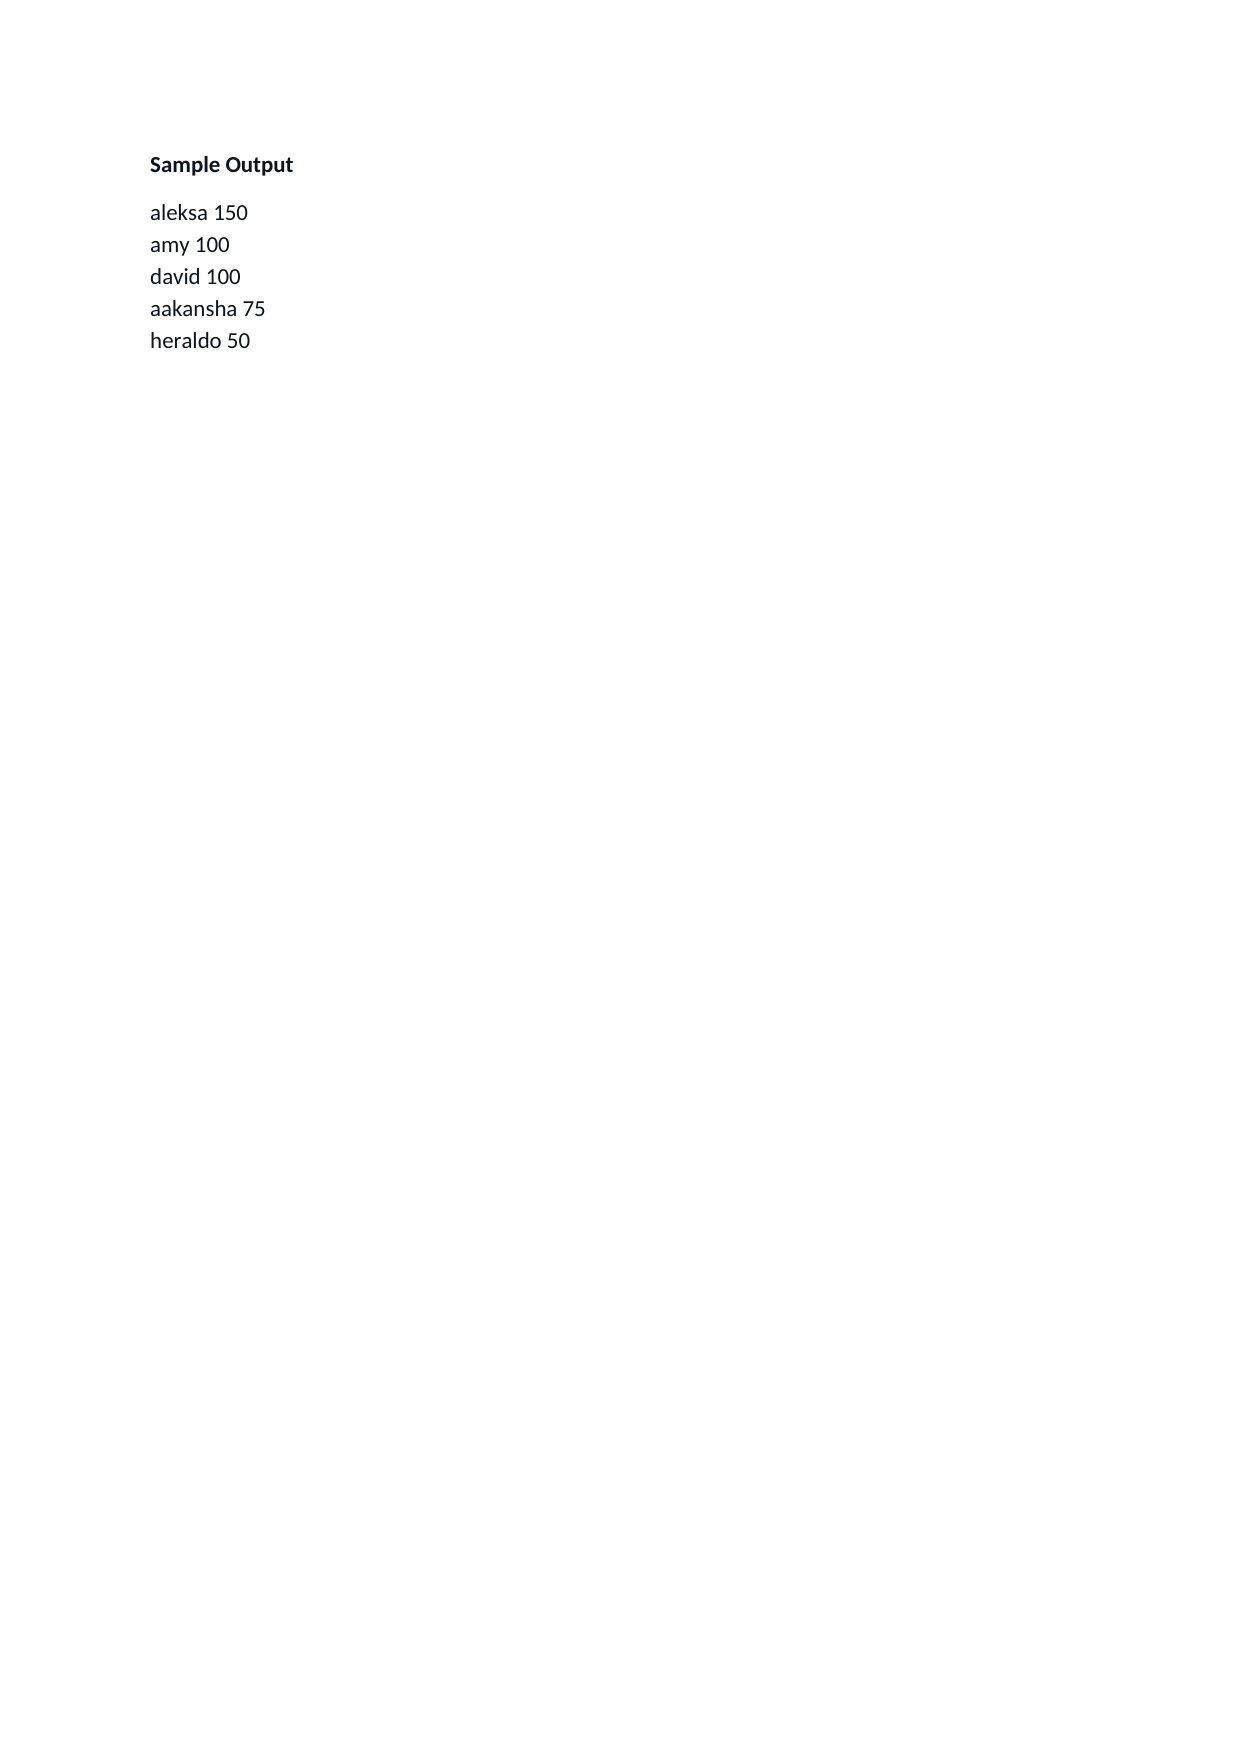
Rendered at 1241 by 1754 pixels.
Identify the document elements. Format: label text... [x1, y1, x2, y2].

text aleksa 150 [150, 198, 1090, 226]
text amy 100 [150, 230, 1090, 258]
text david 100 [150, 262, 1090, 290]
text aakansha 75 [150, 294, 1090, 322]
text Sample Output [150, 150, 1090, 178]
text heraldo 50 [150, 327, 1090, 354]
